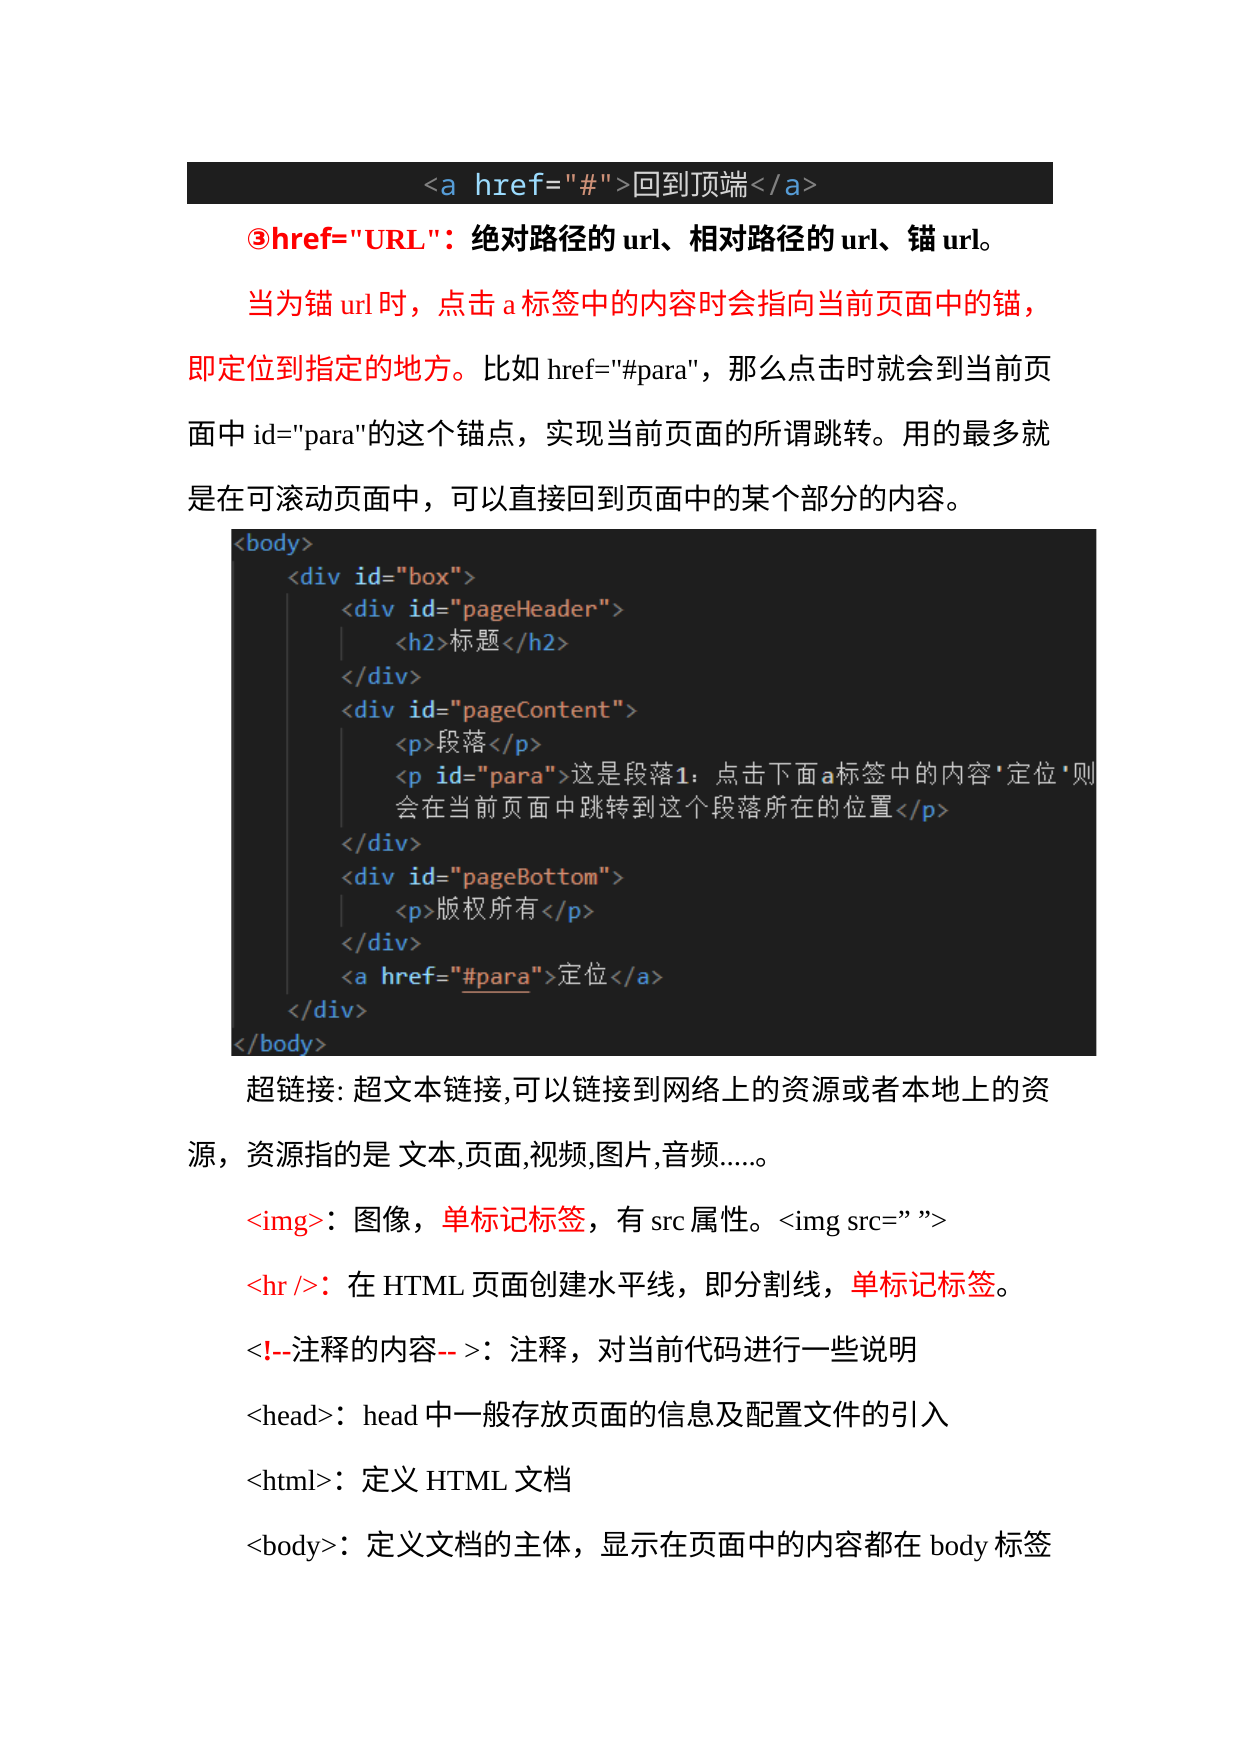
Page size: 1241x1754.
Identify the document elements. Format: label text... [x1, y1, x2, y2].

text <html>：定义HTML文档 [187, 1446, 1053, 1511]
text 超链接: 超文本链接,可以链接到网络上的资源或者本地上的资源，资源指的是 文本,页面,视频,图片,音频.....。 [187, 1056, 1053, 1186]
text <!--注释的内容-- >：注释，对当前代码进行一些说明 [187, 1316, 1053, 1381]
text <hr />：在HTML页面创建水平线，即分割线，单标记标签。 [187, 1251, 1053, 1316]
picture [231, 529, 1097, 1056]
text ③href="URL"：绝对路径的url、相对路径的url、锚url。 [187, 204, 1053, 269]
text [187, 1511, 1053, 1576]
text 当为锚url时，点击a标签中的内容时会指向当前页面中的锚，即定位到指定的地方。比如href="#para"，那么点击时就会到当前页面中id="para"的这个锚点，实现当前页面的所谓跳转。用的最多就是在可滚动页面中，可以直接回到页面中的某个部分的内容。 [187, 269, 1053, 529]
text <img>：图像，单标记标签，有src属性。<img src=” ”> [187, 1186, 1053, 1251]
text <a href="#">回到顶端</a> [187, 162, 1053, 204]
text <head>：head中一般存放页面的信息及配置文件的引入 [187, 1381, 1053, 1446]
